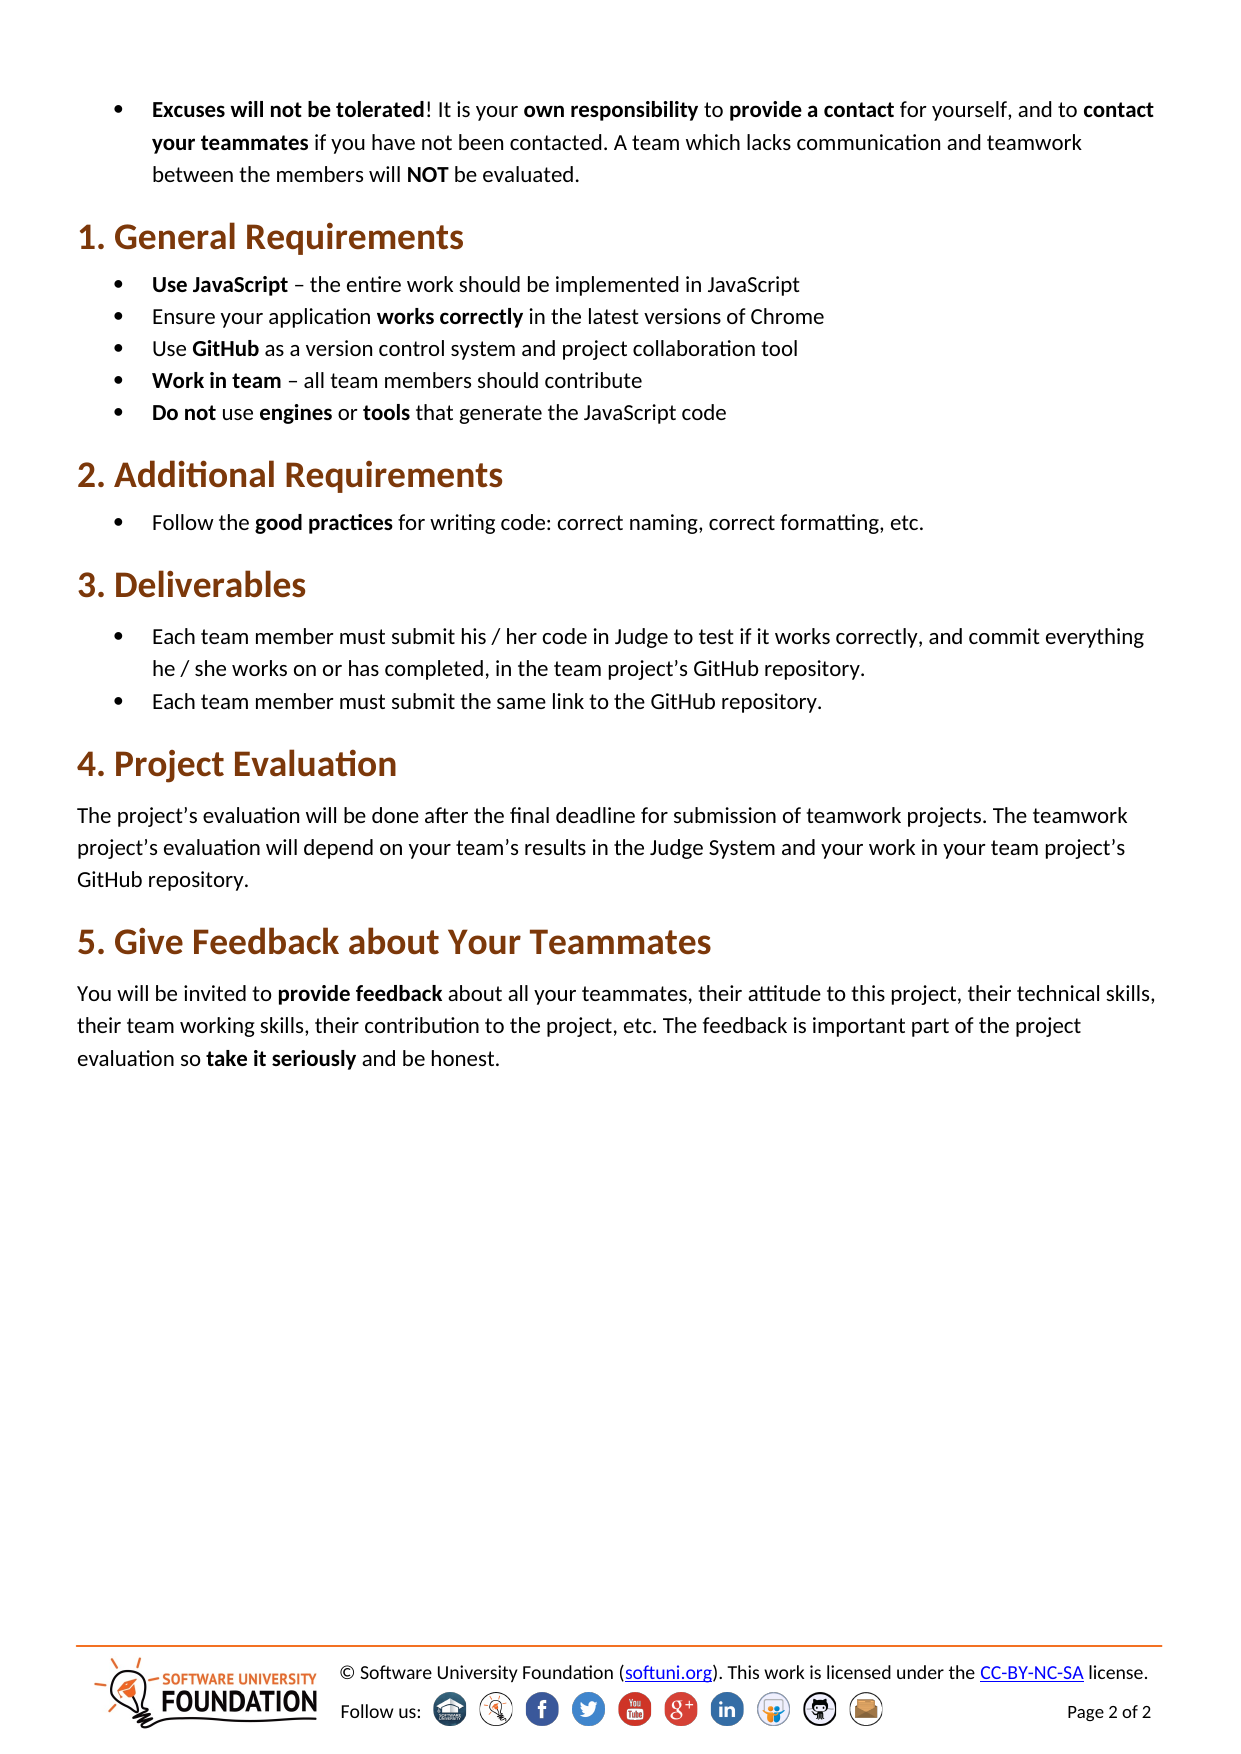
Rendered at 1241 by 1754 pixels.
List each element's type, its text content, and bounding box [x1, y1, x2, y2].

list Do not use engines or tools that generate the JavaScript code [114, 398, 1163, 426]
list Work in team – all team members should contribute [114, 366, 1163, 394]
list Each team member must submit the same link to the GitHub repository. [114, 687, 1163, 715]
text You will be invited to provide feedback about all your teammates, their attitude to this project, their technical skills, their team working skills, their contribution to the project, etc. The feedback is important part of the project evaluation so take it seriously and be honest. [77, 979, 1163, 1072]
picture [710, 1692, 744, 1726]
picture [757, 1692, 790, 1726]
list Each team member must submit his / her code in Judge to test if it works correctly, and commit everything he / she works on or has completed, in the team project’s GitHub repository. [114, 622, 1163, 683]
picture [572, 1692, 605, 1726]
list Use JavaScript – the entire work should be implemented in JavaScript [114, 270, 1163, 298]
subtitle Deliverables [77, 561, 1163, 607]
subtitle Project Evaluation [77, 740, 1163, 786]
list Follow the good practices for writing code: correct naming, correct formatting, etc. [114, 508, 1163, 536]
subtitle Give Feedback about Your Teammates [77, 918, 1163, 964]
picture [803, 1692, 837, 1726]
list Use GitHub as a version control system and project collaboration tool [114, 334, 1163, 362]
picture [525, 1692, 559, 1726]
list Excuses will not be tolerated! It is your own responsibility to provide a contact for yourself, and to contact your teammates if you have not been contacted. A team which lacks communication and teamwork between the members will NOT be evaluated. [114, 95, 1163, 188]
picture [849, 1692, 883, 1726]
picture [93, 1656, 317, 1729]
picture [664, 1692, 698, 1726]
subtitle General Requirements [77, 213, 1163, 259]
picture [479, 1692, 513, 1726]
subtitle Additional Requirements [77, 451, 1163, 497]
picture [433, 1692, 467, 1726]
picture [618, 1692, 652, 1726]
list Ensure your application works correctly in the latest versions of Chrome [114, 302, 1163, 330]
text The project’s evaluation will be done after the final deadline for submission of teamwork projects. The teamwork project’s evaluation will depend on your team’s results in the Judge System and your work in your team project’s GitHub repository. [77, 801, 1163, 893]
